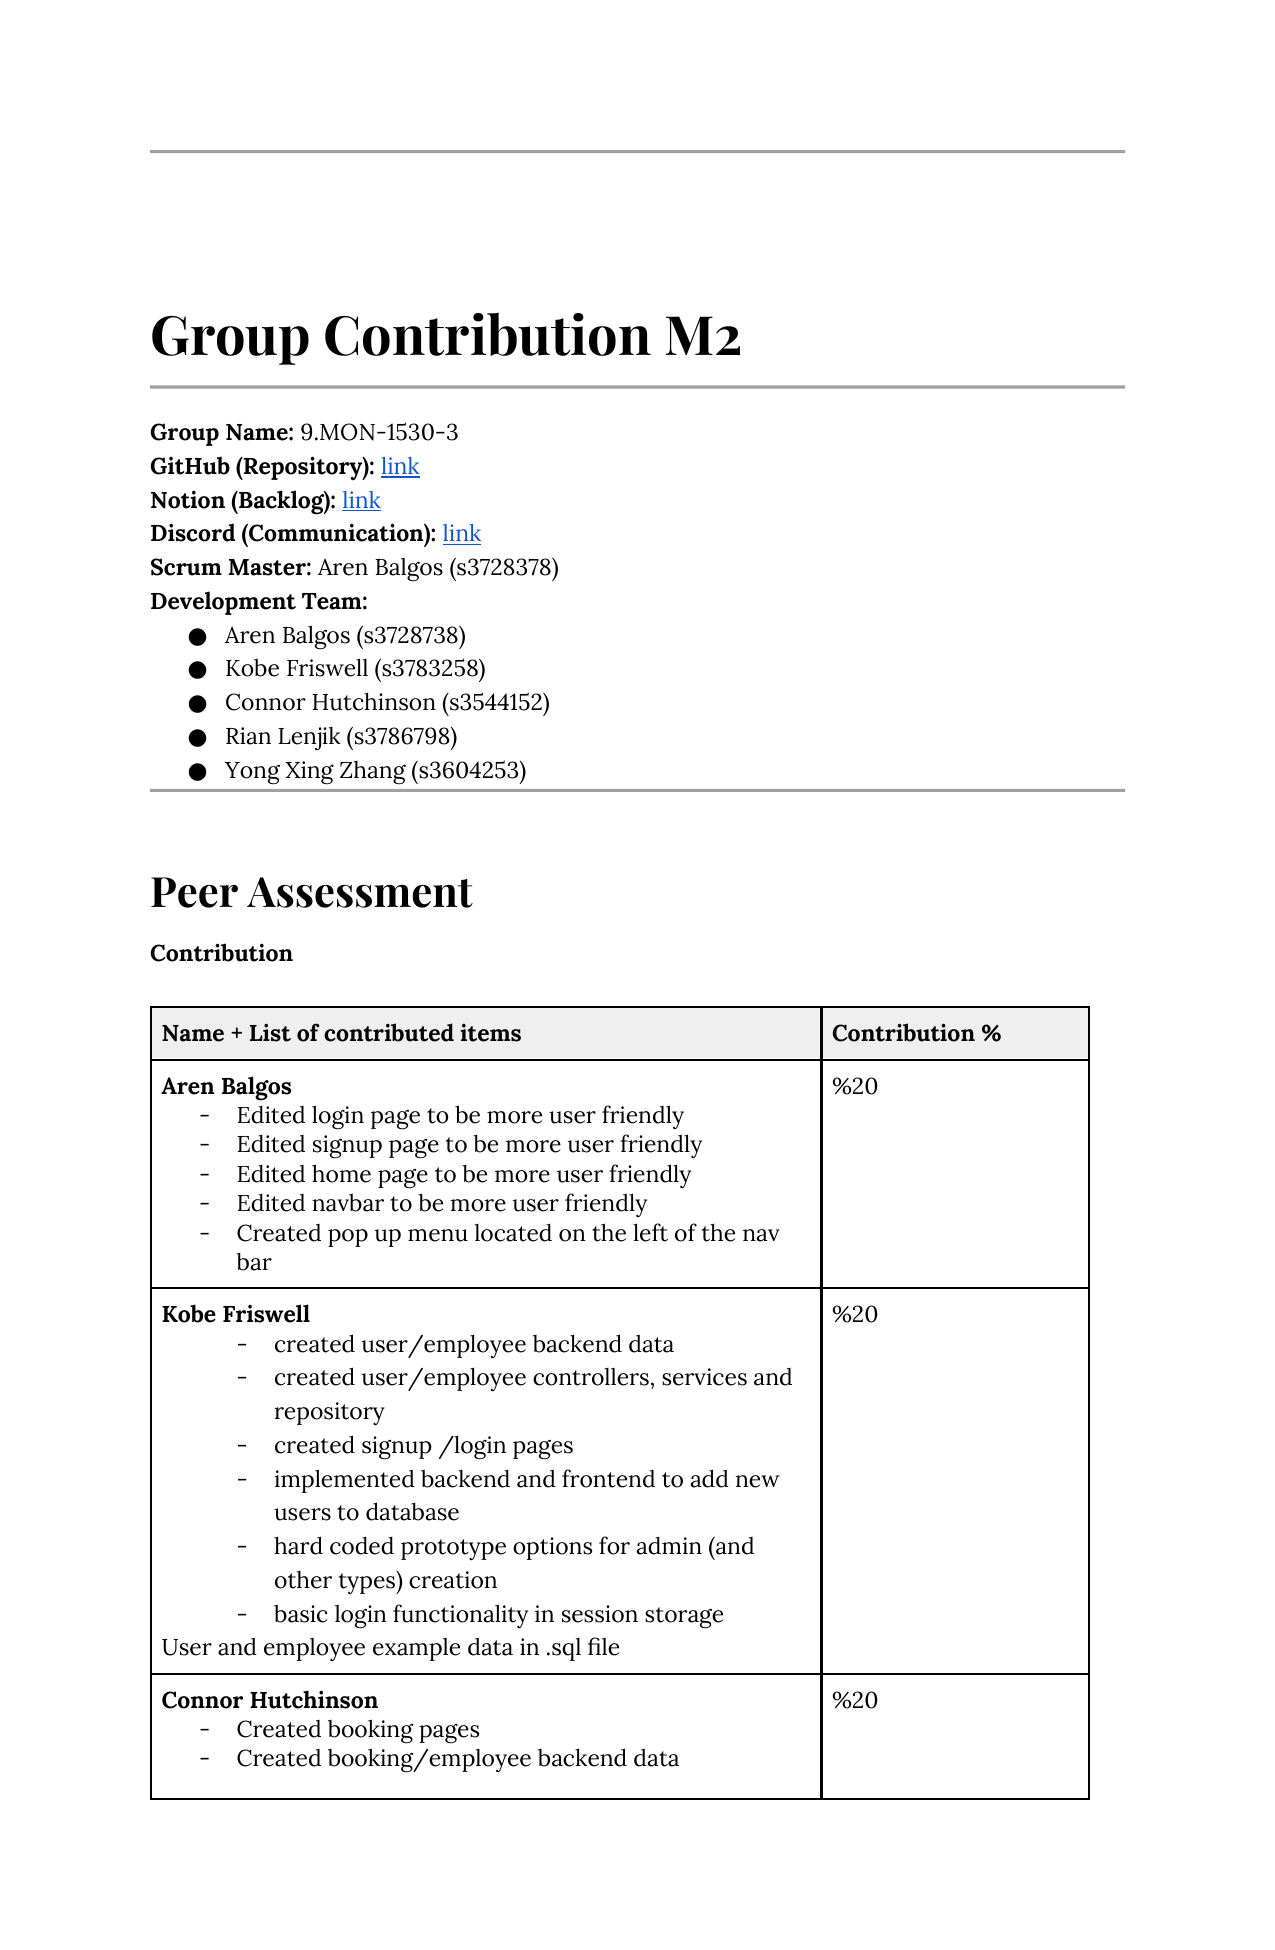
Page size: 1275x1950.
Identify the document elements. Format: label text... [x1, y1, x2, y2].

table_cell %20 [823, 1289, 1088, 1672]
text Discord (Communication): link [150, 519, 1125, 548]
text Development Team: [150, 586, 1125, 616]
table_header Contribution % [823, 1008, 1088, 1058]
table_cell Aren Balgos Edited login page to be more user friendly Edited signup page to be more user friendly Edited home page to be more user friendly Edited navbar to be more user friendly Created pop up menu located on the left of the nav bar [152, 1061, 820, 1287]
list Kobe Friswell (s3783258) [187, 654, 1125, 683]
list Connor Hutchinson (s3544152) [187, 687, 1125, 717]
text GitHub (Repository): link [150, 451, 1125, 481]
text Notion (Backlog): link [150, 485, 1125, 514]
list Aren Balgos (s3728738) [187, 620, 1125, 649]
text Group Name: 9.MON-1530-3 [150, 417, 1125, 447]
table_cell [152, 1675, 820, 1798]
title Group Contribution M2 [150, 296, 1125, 368]
table_header Name + List of contributed items [152, 1008, 820, 1058]
text Contribution [150, 939, 1125, 968]
text Scrum Master: Aren Balgos (s3728378) [150, 552, 1125, 582]
list Yong Xing Zhang (s3604253) [187, 755, 1125, 784]
table_cell Kobe Friswell - created user/employee backend data - created user/employee controllers, services and repository - created signup /login pages - implemented backend and frontend to add new users to database - hard coded prototype options for admin (and other types) creation - basic login functionality in session storage User and employee example data in .sql file [152, 1289, 820, 1672]
list Rian Lenjik (s3786798) [187, 721, 1125, 751]
table_cell %20 [823, 1675, 1088, 1798]
table_cell %20 [823, 1061, 1088, 1287]
subtitle Peer Assessment [150, 862, 1125, 918]
